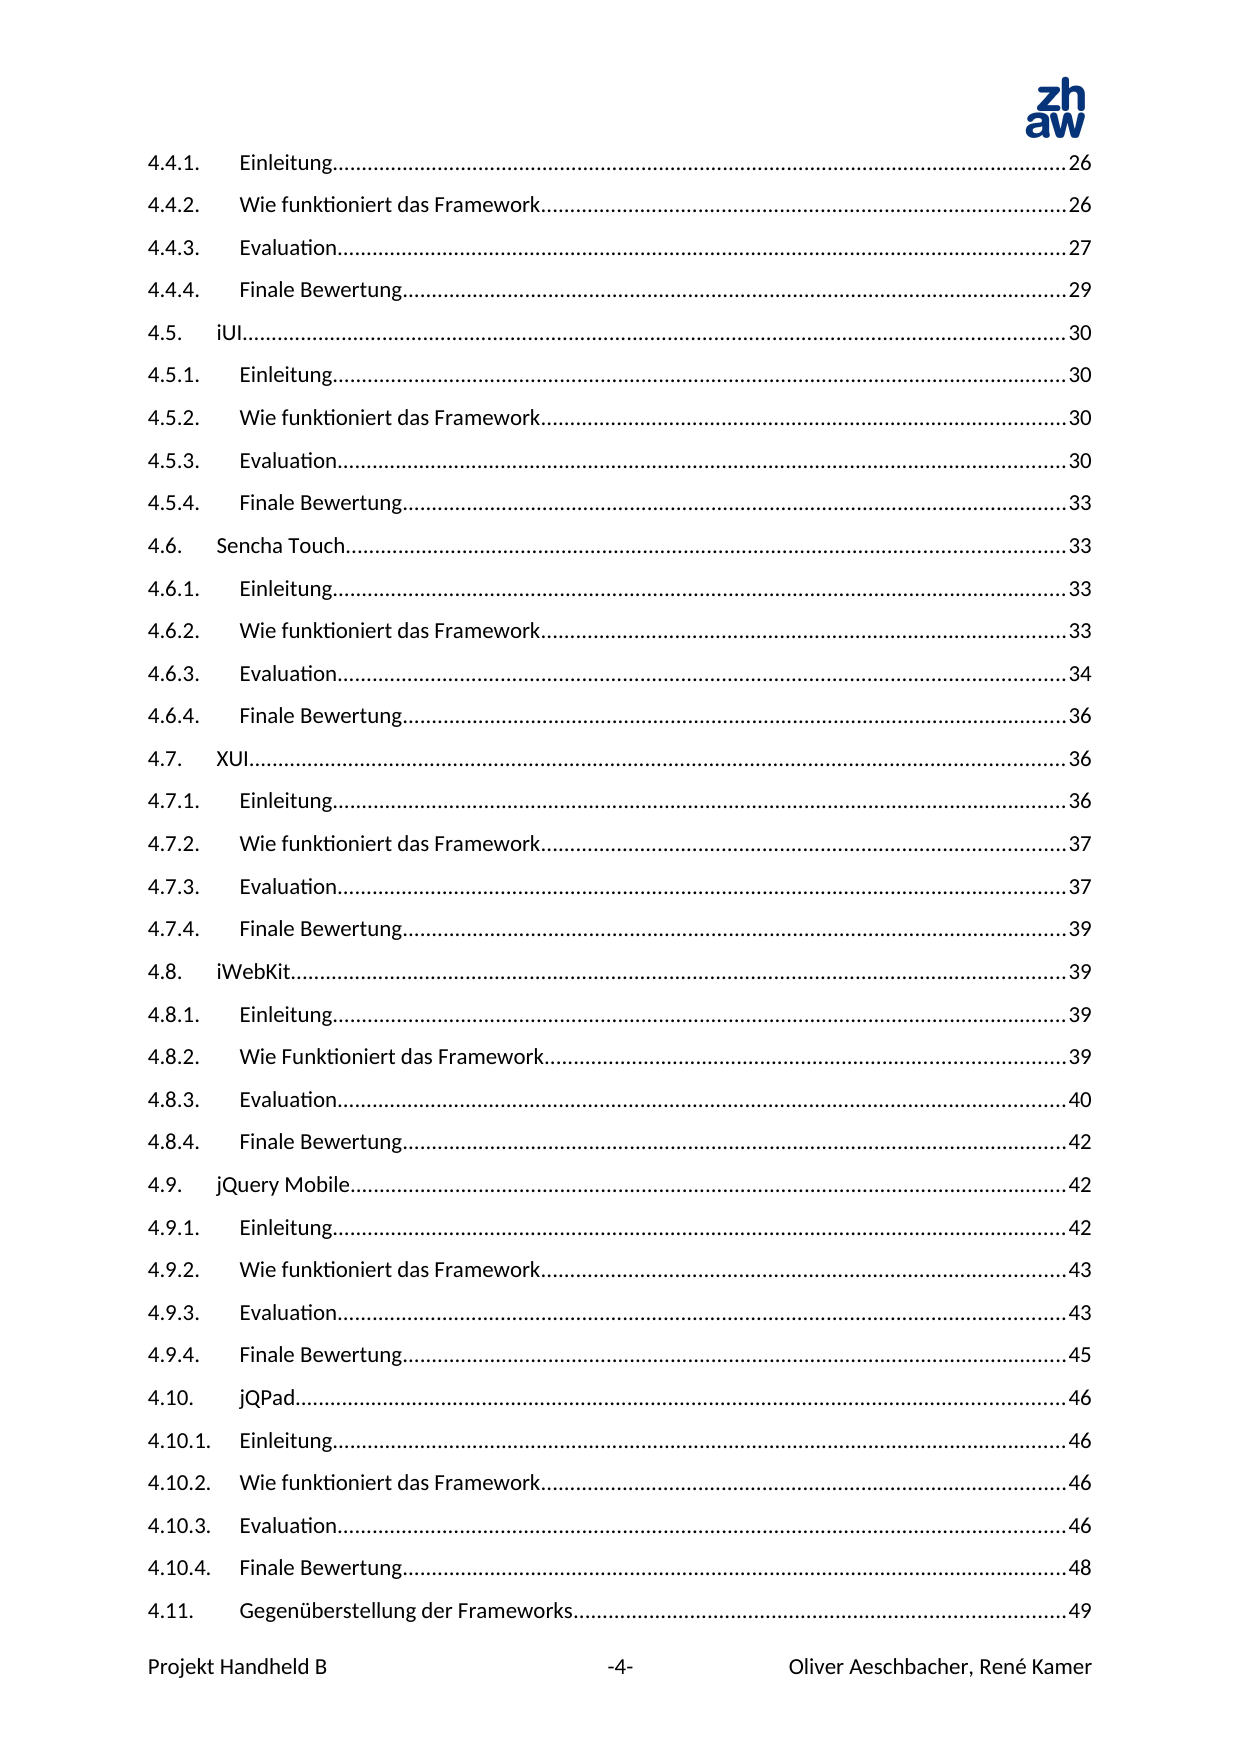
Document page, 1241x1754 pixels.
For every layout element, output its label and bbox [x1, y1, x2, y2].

picture [1020, 73, 1093, 144]
